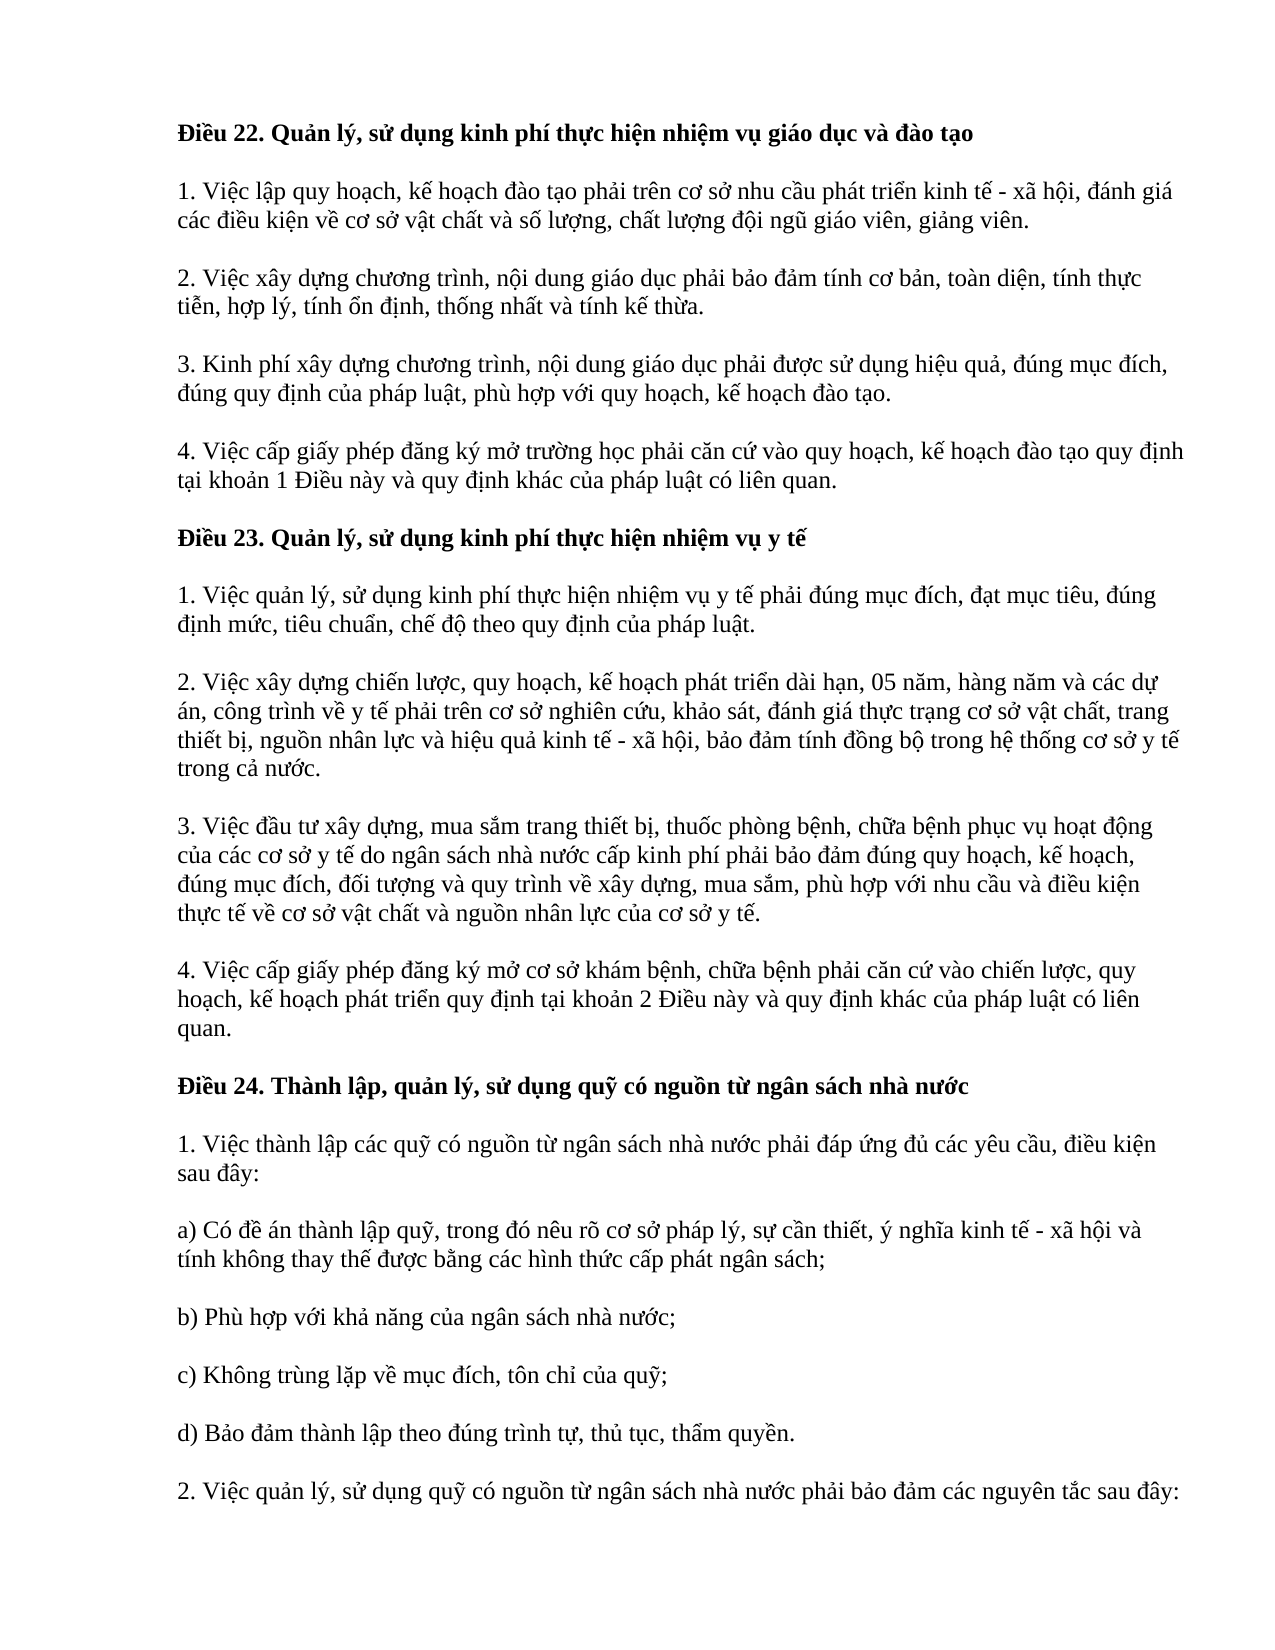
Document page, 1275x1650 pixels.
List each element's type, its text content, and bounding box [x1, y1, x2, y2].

text 1. Việc lập quy hoạch, kế hoạch đào tạo phải trên cơ sở nhu cầu phát triển kinh tế - xã hội, đánh giá các điều kiện về cơ sở vật chất và số lượng, chất lượng đội ngũ giáo viên, giảng viên. [177, 176, 1186, 233]
text b) Phù hợp với khả năng của ngân sách nhà nước; [177, 1302, 1186, 1331]
text 3. Việc đầu tư xây dựng, mua sắm trang thiết bị, thuốc phòng bệnh, chữa bệnh phục vụ hoạt động của các cơ sở y tế do ngân sách nhà nước cấp kinh phí phải bảo đảm đúng quy hoạch, kế hoạch, đúng mục đích, đối tượng và quy trình về xây dựng, mua sắm, phù hợp với nhu cầu và điều kiện thực tế về cơ sở vật chất và nguồn nhân lực của cơ sở y tế. [177, 811, 1186, 926]
text Điều 24. Thành lập, quản lý, sử dụng quỹ có nguồn từ ngân sách nhà nước [177, 1071, 1186, 1100]
text 4. Việc cấp giấy phép đăng ký mở cơ sở khám bệnh, chữa bệnh phải căn cứ vào chiến lược, quy hoạch, kế hoạch phát triển quy định tại khoản 2 Điều này và quy định khác của pháp luật có liên quan. [177, 956, 1186, 1042]
text Điều 23. Quản lý, sử dụng kinh phí thực hiện nhiệm vụ y tế [177, 523, 1186, 551]
text c) Không trùng lặp về mục đích, tôn chỉ của quỹ; [177, 1360, 1186, 1389]
text 4. Việc cấp giấy phép đăng ký mở trường học phải căn cứ vào quy hoạch, kế hoạch đào tạo quy định tại khoản 1 Điều này và quy định khác của pháp luật có liên quan. [177, 436, 1186, 493]
text 1. Việc quản lý, sử dụng kinh phí thực hiện nhiệm vụ y tế phải đúng mục đích, đạt mục tiêu, đúng định mức, tiêu chuẩn, chế độ theo quy định của pháp luật. [177, 581, 1186, 638]
text 1. Việc thành lập các quỹ có nguồn từ ngân sách nhà nước phải đáp ứng đủ các yêu cầu, điều kiện sau đây: [177, 1129, 1186, 1186]
text 2. Việc xây dựng chương trình, nội dung giáo dục phải bảo đảm tính cơ bản, toàn diện, tính thực tiễn, hợp lý, tính ổn định, thống nhất và tính kế thừa. [177, 263, 1186, 320]
text 2. Việc quản lý, sử dụng quỹ có nguồn từ ngân sách nhà nước phải bảo đảm các nguyên tắc sau đây: [177, 1476, 1186, 1505]
text d) Bảo đảm thành lập theo đúng trình tự, thủ tục, thẩm quyền. [177, 1418, 1186, 1447]
text 2. Việc xây dựng chiến lược, quy hoạch, kế hoạch phát triển dài hạn, 05 năm, hàng năm và các dự án, công trình về y tế phải trên cơ sở nghiên cứu, khảo sát, đánh giá thực trạng cơ sở vật chất, trang thiết bị, nguồn nhân lực và hiệu quả kinh tế - xã hội, bảo đảm tính đồng bộ trong hệ thống cơ sở y tế trong cả nước. [177, 667, 1186, 782]
text Điều 22. Quản lý, sử dụng kinh phí thực hiện nhiệm vụ giáo dục và đào tạo [177, 118, 1186, 147]
text a) Có đề án thành lập quỹ, trong đó nêu rõ cơ sở pháp lý, sự cần thiết, ý nghĩa kinh tế - xã hội và tính không thay thế được bằng các hình thức cấp phát ngân sách; [177, 1216, 1186, 1273]
text 3. Kinh phí xây dựng chương trình, nội dung giáo dục phải được sử dụng hiệu quả, đúng mục đích, đúng quy định của pháp luật, phù hợp với quy hoạch, kế hoạch đào tạo. [177, 349, 1186, 407]
